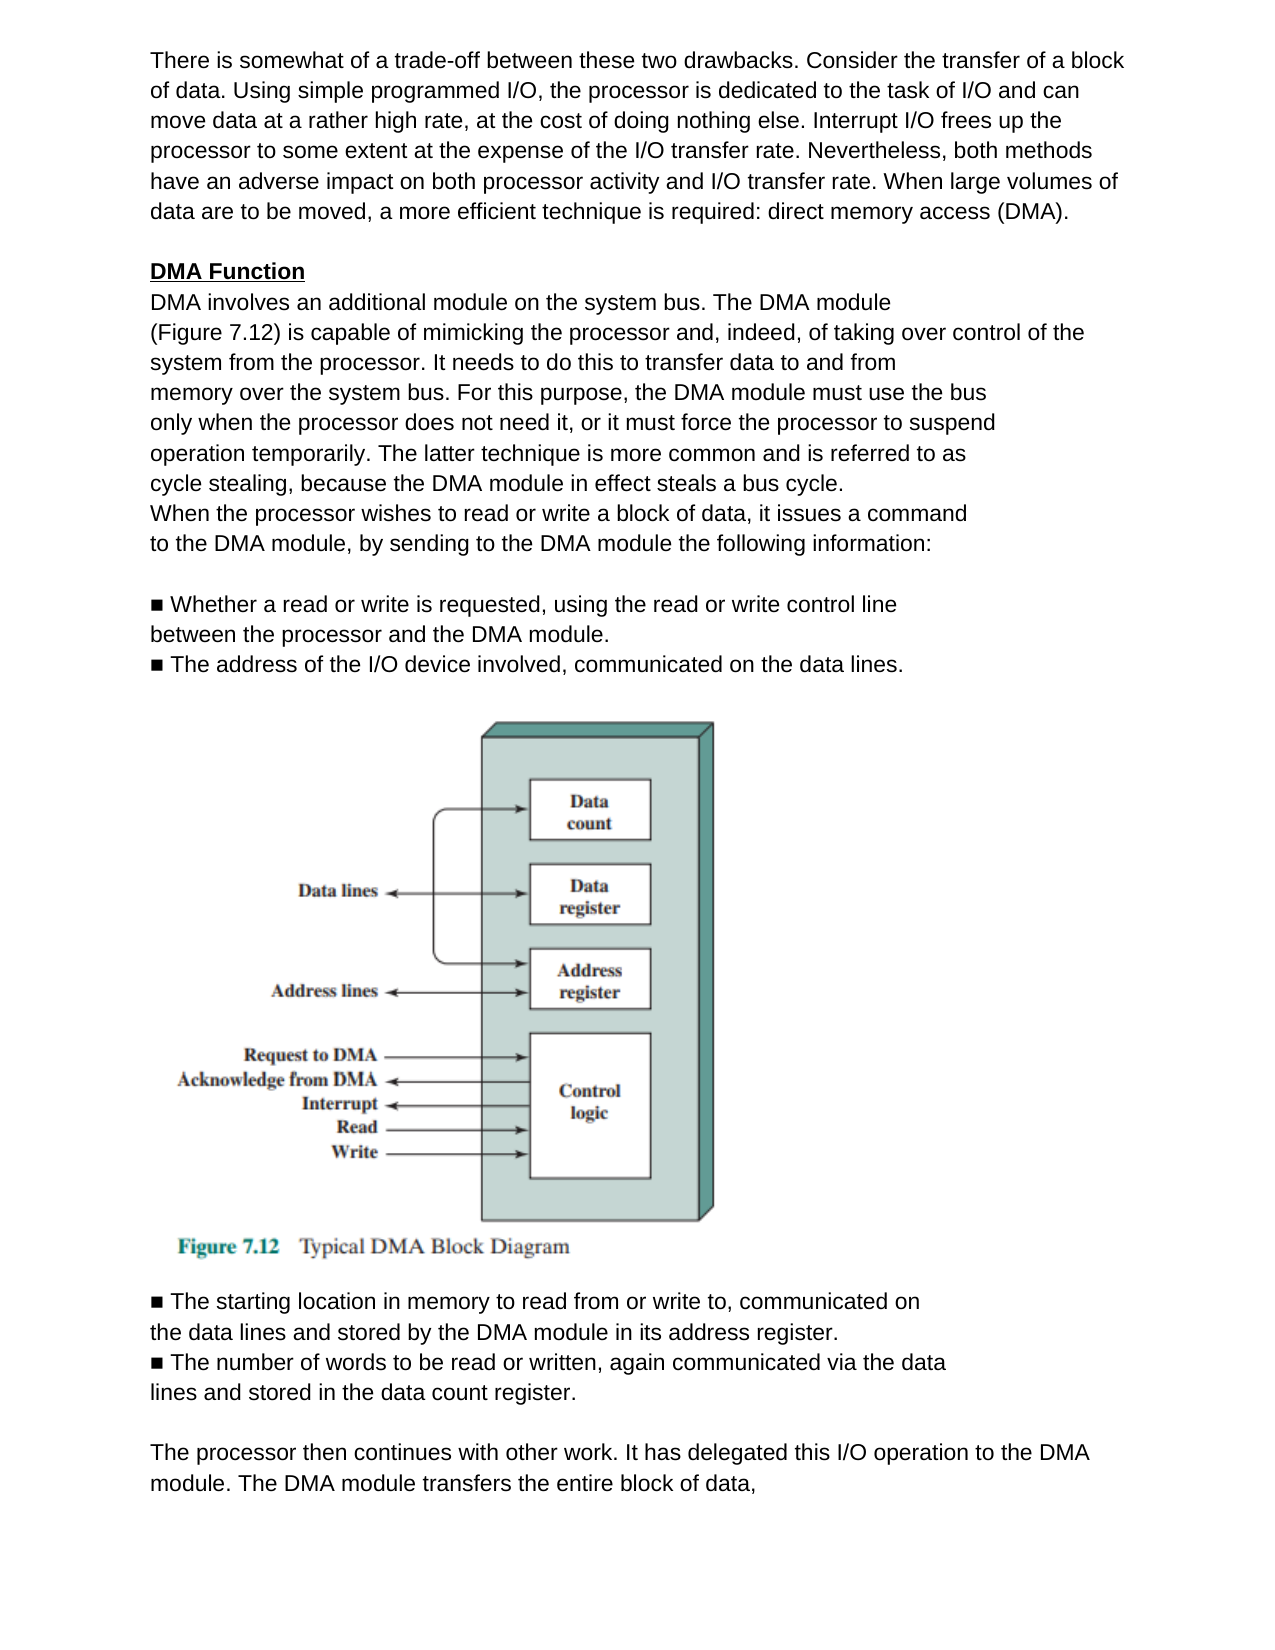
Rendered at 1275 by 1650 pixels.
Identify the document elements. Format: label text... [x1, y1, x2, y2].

text DMA Function [150, 258, 1125, 285]
text ■ The starting location in memory to read from or write to, communicated on [150, 1288, 1125, 1314]
text (Figure 7.12) is capable of mimicking the processor and, indeed, of taking over control of the system from the processor. It needs to do this to transfer data to and from [150, 319, 1125, 375]
text the data lines and stored by the DMA module in its address register. [150, 1318, 1125, 1345]
text memory over the system bus. For this purpose, the DMA module must use the bus [150, 379, 1125, 406]
text ■ The number of words to be read or written, again communicated via the data [150, 1349, 1125, 1375]
text When the processor wishes to read or write a block of data, it issues a command [150, 500, 1125, 526]
text to the DMA module, by sending to the DMA module the following information: [150, 530, 1125, 557]
picture [150, 681, 744, 1285]
text ■ Whether a read or write is requested, using the read or write control line [150, 591, 1125, 617]
text only when the processor does not need it, or it must force the processor to suspend [150, 409, 1125, 436]
text lines and stored in the data count register. [150, 1379, 1125, 1405]
text cycle stealing, because the DMA module in effect steals a bus cycle. [150, 470, 1125, 496]
text DMA involves an additional module on the system bus. The DMA module [150, 288, 1125, 315]
text operation temporarily. The latter technique is more common and is referred to as [150, 439, 1125, 466]
text ■ The address of the I/O device involved, communicated on the data lines. [150, 651, 1125, 677]
text There is somewhat of a trade-off between these two drawbacks. Consider the transfer of a block of data. Using simple programmed I/O, the processor is dedicated to the task of I/O and can move data at a rather high rate, at the cost of doing nothing else. Interrupt I/O frees up the processor to some extent at the expense of the I/O transfer rate. Nevertheless, both methods have an adverse impact on both processor activity and I/O transfer rate. When large volumes of data are to be moved, a more efficient technique is required: direct memory access (DMA). [150, 47, 1125, 224]
text The processor then continues with other work. It has delegated this I/O operation to the DMA module. The DMA module transfers the entire block of data, [150, 1439, 1125, 1496]
text between the processor and the DMA module. [150, 621, 1125, 647]
